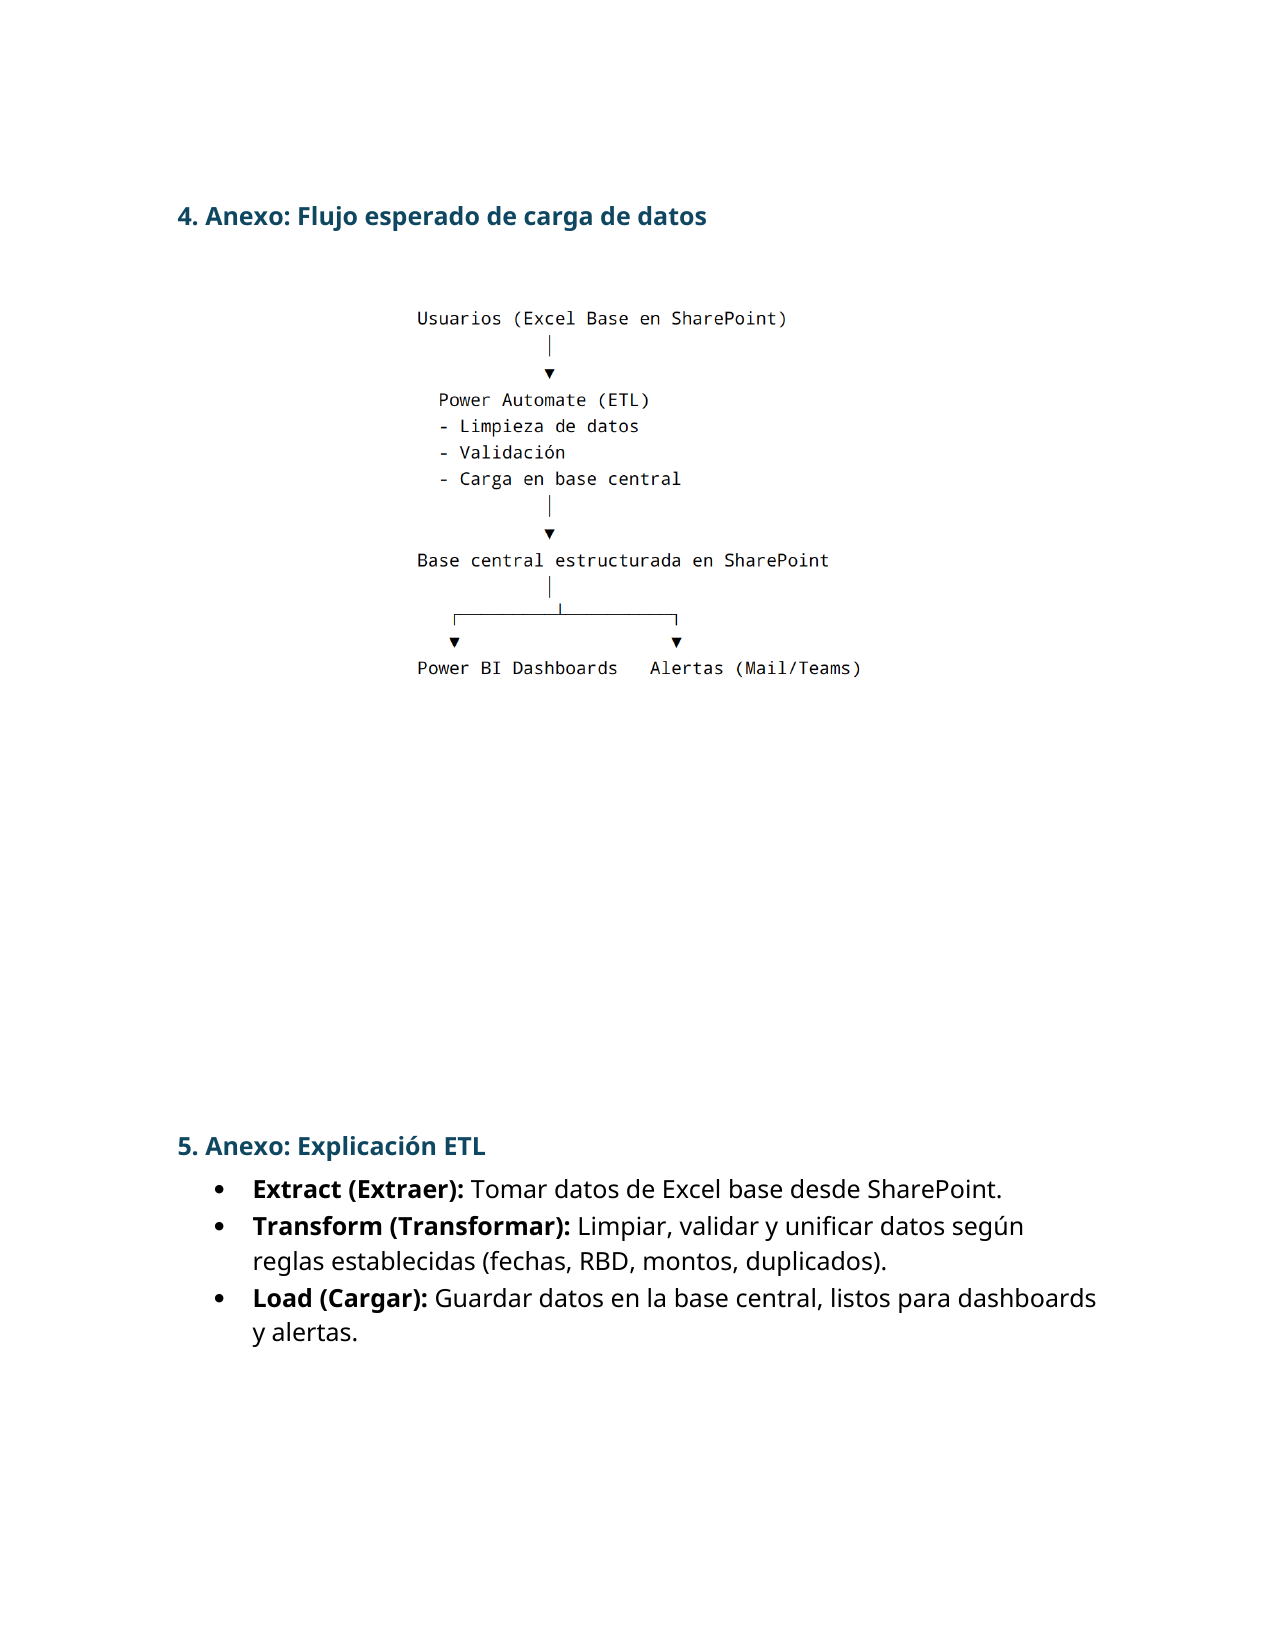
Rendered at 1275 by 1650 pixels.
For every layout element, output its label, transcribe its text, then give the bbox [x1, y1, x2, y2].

list Transform (Transformar): Limpiar, validar y unificar datos según reglas establecidas (fechas, RBD, montos, duplicados). [215, 1209, 1098, 1277]
picture [408, 294, 867, 688]
subtitle 5. Anexo: Explicación ETL [177, 1129, 1098, 1163]
list Extract (Extraer): Tomar datos de Excel base desde SharePoint. [215, 1171, 1098, 1205]
subtitle 4. Anexo: Flujo esperado de carga de datos [177, 198, 1098, 232]
list Load (Cargar): Guardar datos en la base central, listos para dashboards y alertas. [215, 1281, 1098, 1349]
